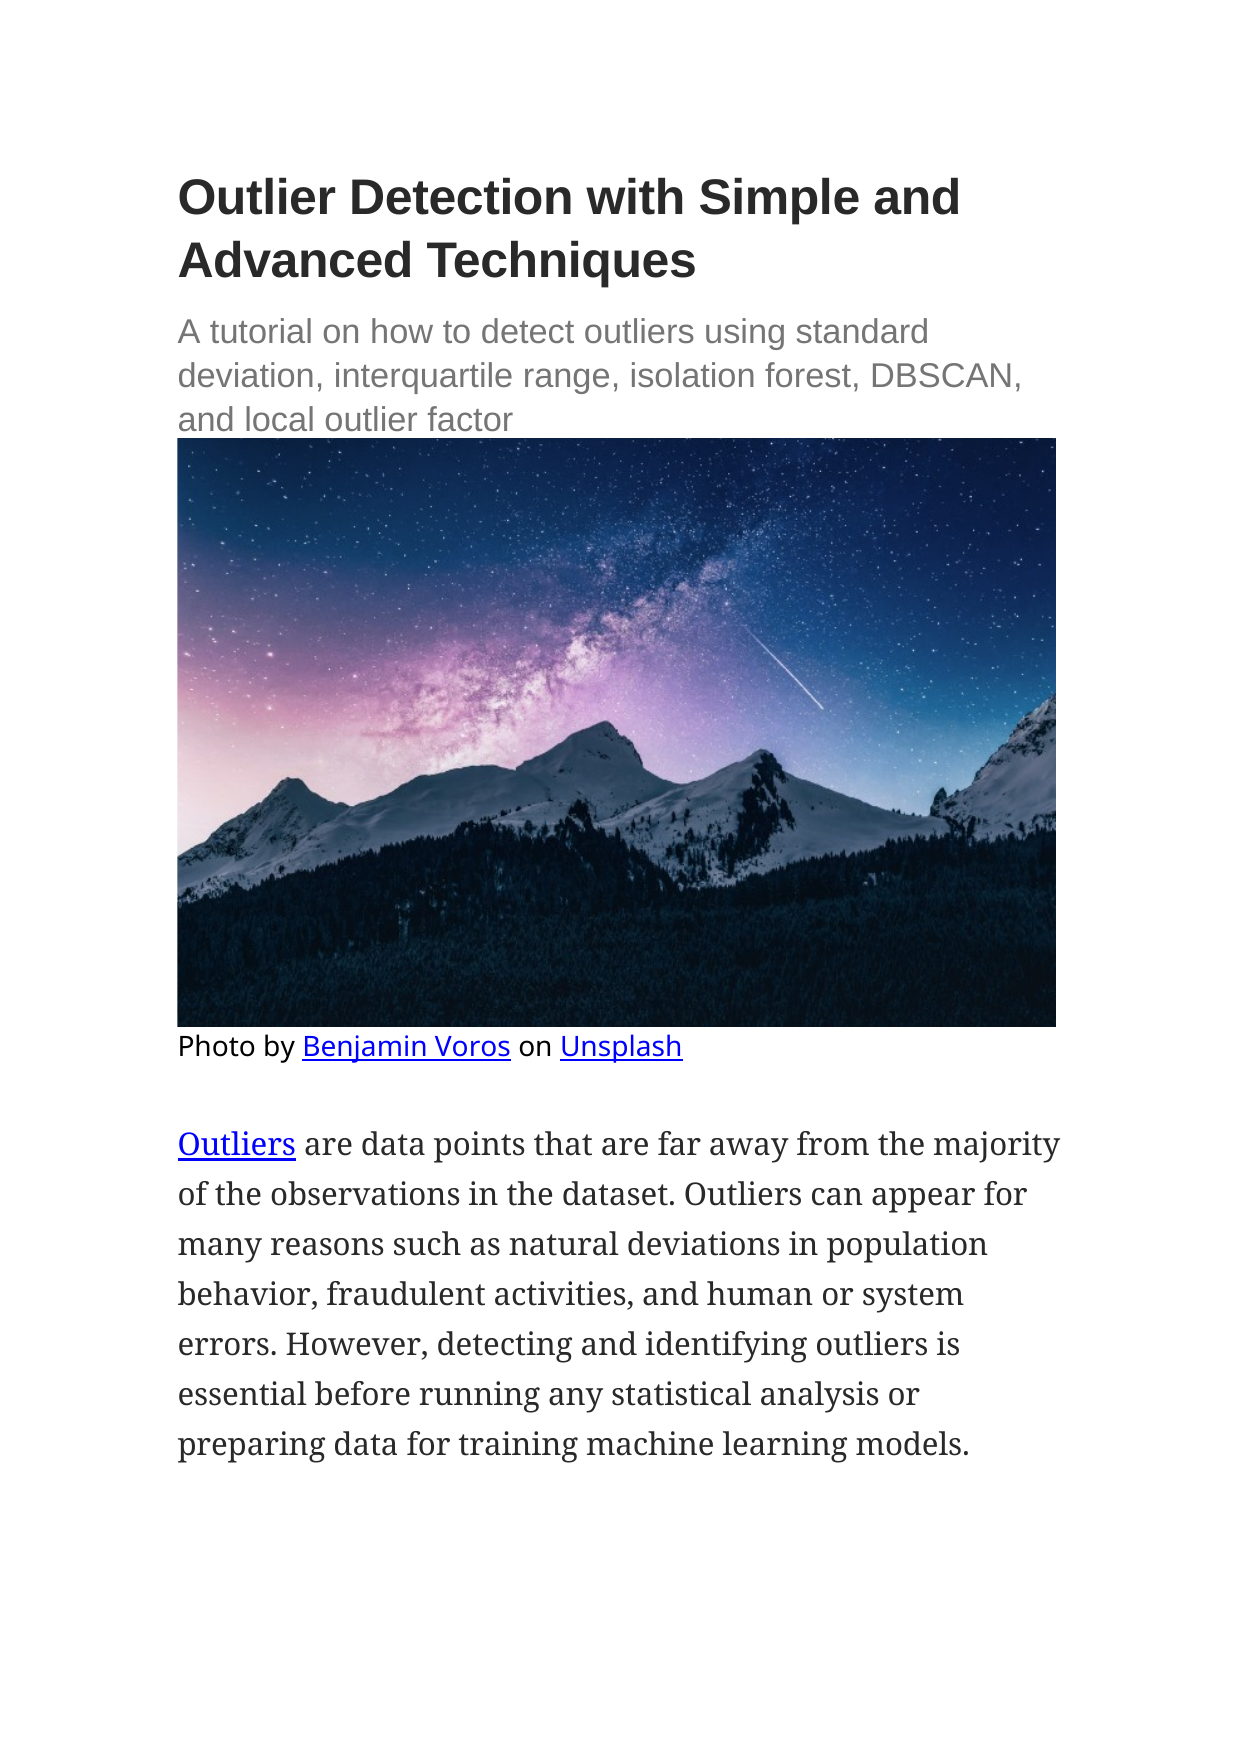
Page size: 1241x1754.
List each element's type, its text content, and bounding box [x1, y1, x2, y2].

text Outliers are data points that are far away from the majority of the observations in the dataset. Outliers can appear for many reasons such as natural deviations in population behavior, fraudulent activities, and human or system errors. However, detecting and identifying outliers is essential before running any statistical analysis or preparing data for training machine learning models. [177, 1115, 1063, 1465]
text Outlier Detection with Simple and Advanced Techniques [177, 163, 1063, 288]
text Photo by Benjamin Voros on Unsplash [177, 1026, 1063, 1065]
picture [177, 438, 1056, 1027]
text A tutorial on how to detect outliers using standard deviation, interquartile range, isolation forest, DBSCAN, and local outlier factor [177, 307, 1063, 439]
